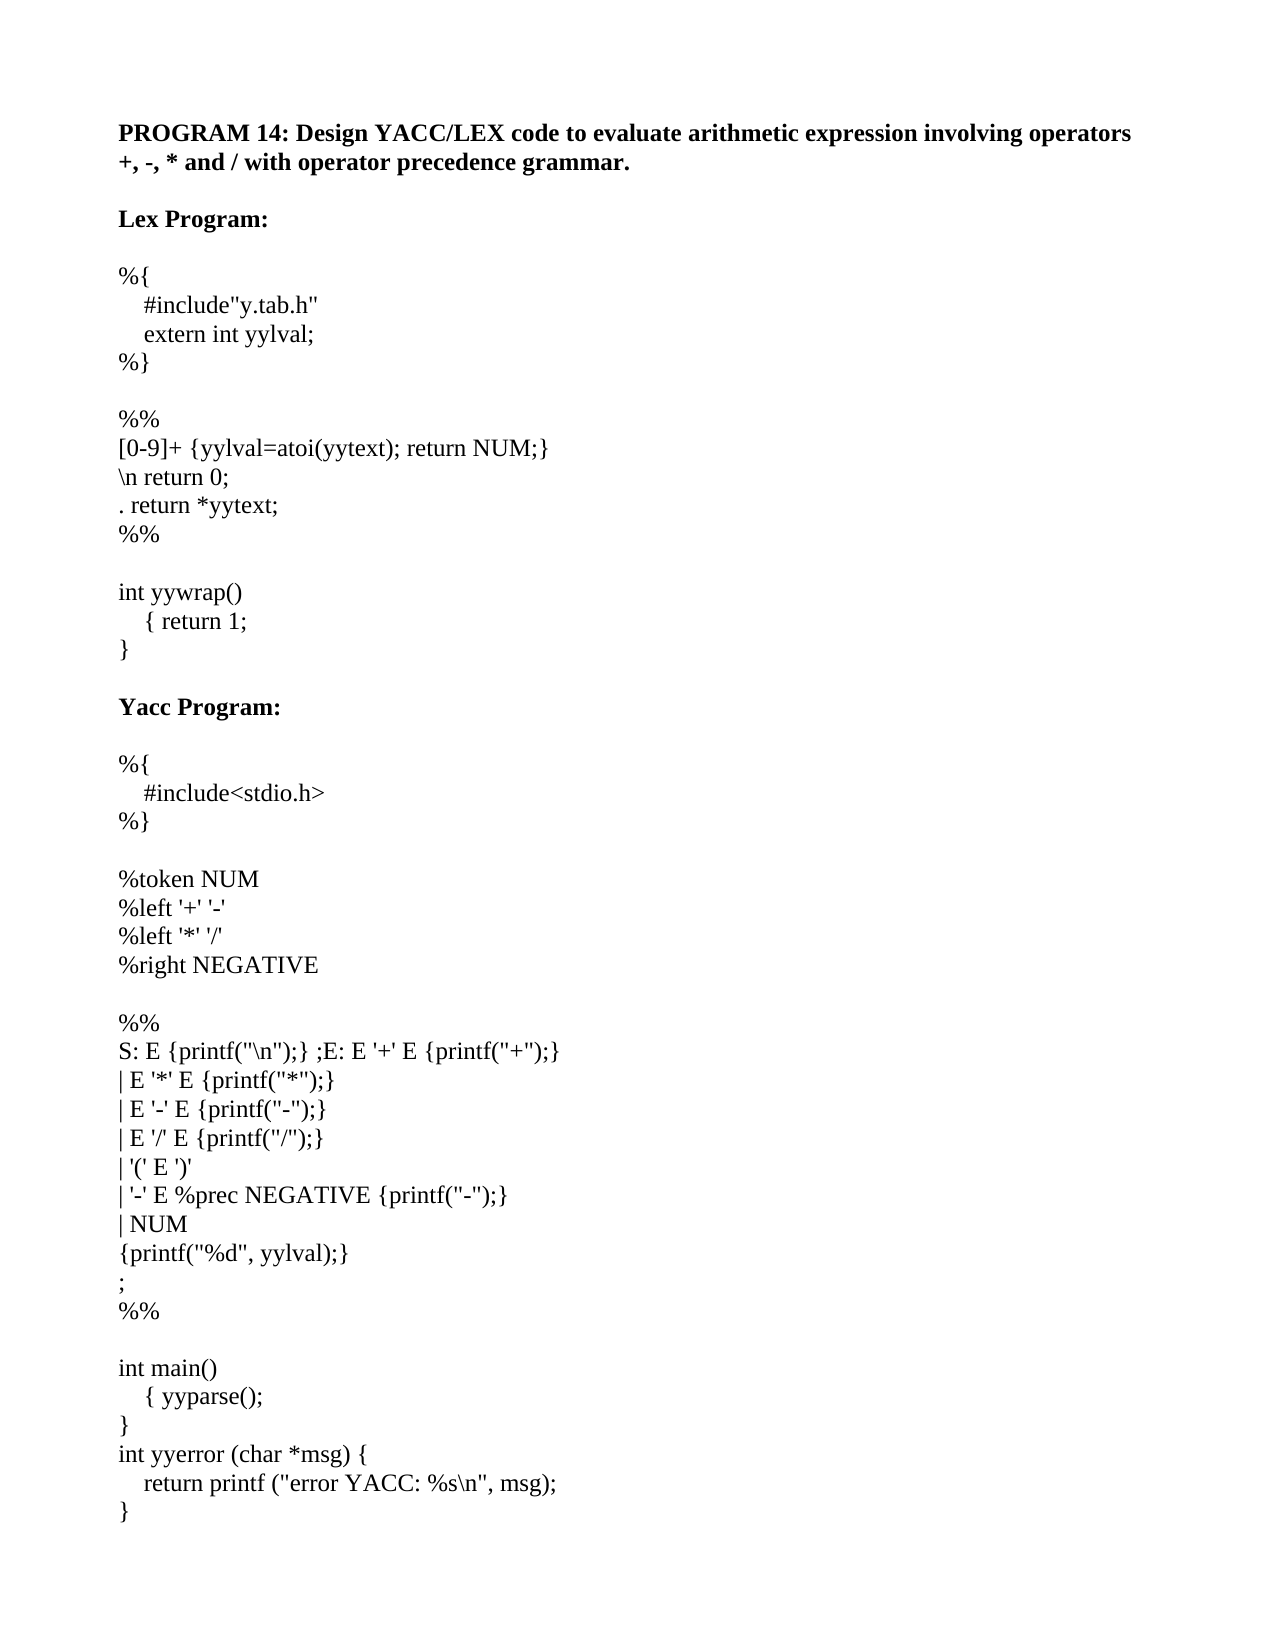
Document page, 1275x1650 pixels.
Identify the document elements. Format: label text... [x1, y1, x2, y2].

text | '(' E ')' [118, 1152, 1196, 1181]
text } [118, 1497, 1196, 1525]
text %% [118, 1008, 1196, 1037]
text %{ [118, 749, 1196, 778]
text . return *yytext; [118, 491, 1196, 519]
text | NUM [118, 1209, 1196, 1238]
text #include"y.tab.h" extern int yylval; [143, 290, 378, 347]
text return printf ("error YACC: %s\n", msg); [143, 1468, 1196, 1497]
text %left '+' '-' [118, 893, 1196, 922]
text | E '/' E {printf("/");} [118, 1123, 1196, 1152]
text \n return 0; [118, 462, 1196, 491]
text | E '*' E {printf("*");} [118, 1066, 1196, 1094]
text %} [118, 807, 1196, 835]
text } [118, 1410, 1196, 1439]
text %{ [118, 262, 1196, 290]
text %% [118, 1296, 1196, 1325]
text int yywrap(){ return 1; [118, 577, 302, 634]
text PROGRAM 14: Design YACC/LEX code to evaluate arithmetic expression involving operators [118, 118, 1196, 146]
text | E '-' E {printf("-");} [118, 1094, 1196, 1123]
subtitle Yacc Program: [118, 692, 1196, 721]
text S: E {printf("\n");} ;E: E '+' E {printf("+");} [118, 1037, 1196, 1065]
text int yyerror (char *msg) { [118, 1439, 1196, 1468]
text ; [118, 1267, 1196, 1296]
text } [118, 634, 1196, 663]
text +, -, * and / with operator precedence grammar. Lex Program: [118, 147, 668, 233]
text int main(){ yyparse(); [118, 1354, 320, 1410]
text %% [118, 519, 1196, 548]
text #include<stdio.h> [143, 778, 1196, 807]
text %} [118, 347, 1196, 376]
text %left '*' '/' [118, 922, 1196, 950]
text [0-9]+ {yylval=atoi(yytext); return NUM;} [118, 433, 1196, 462]
text | '-' E %prec NEGATIVE {printf("-");} [118, 1181, 1196, 1209]
text %% [118, 404, 1196, 433]
text {printf("%d", yylval);} [118, 1238, 1196, 1267]
text %right NEGATIVE [118, 951, 1196, 979]
text %token NUM [118, 864, 1196, 893]
